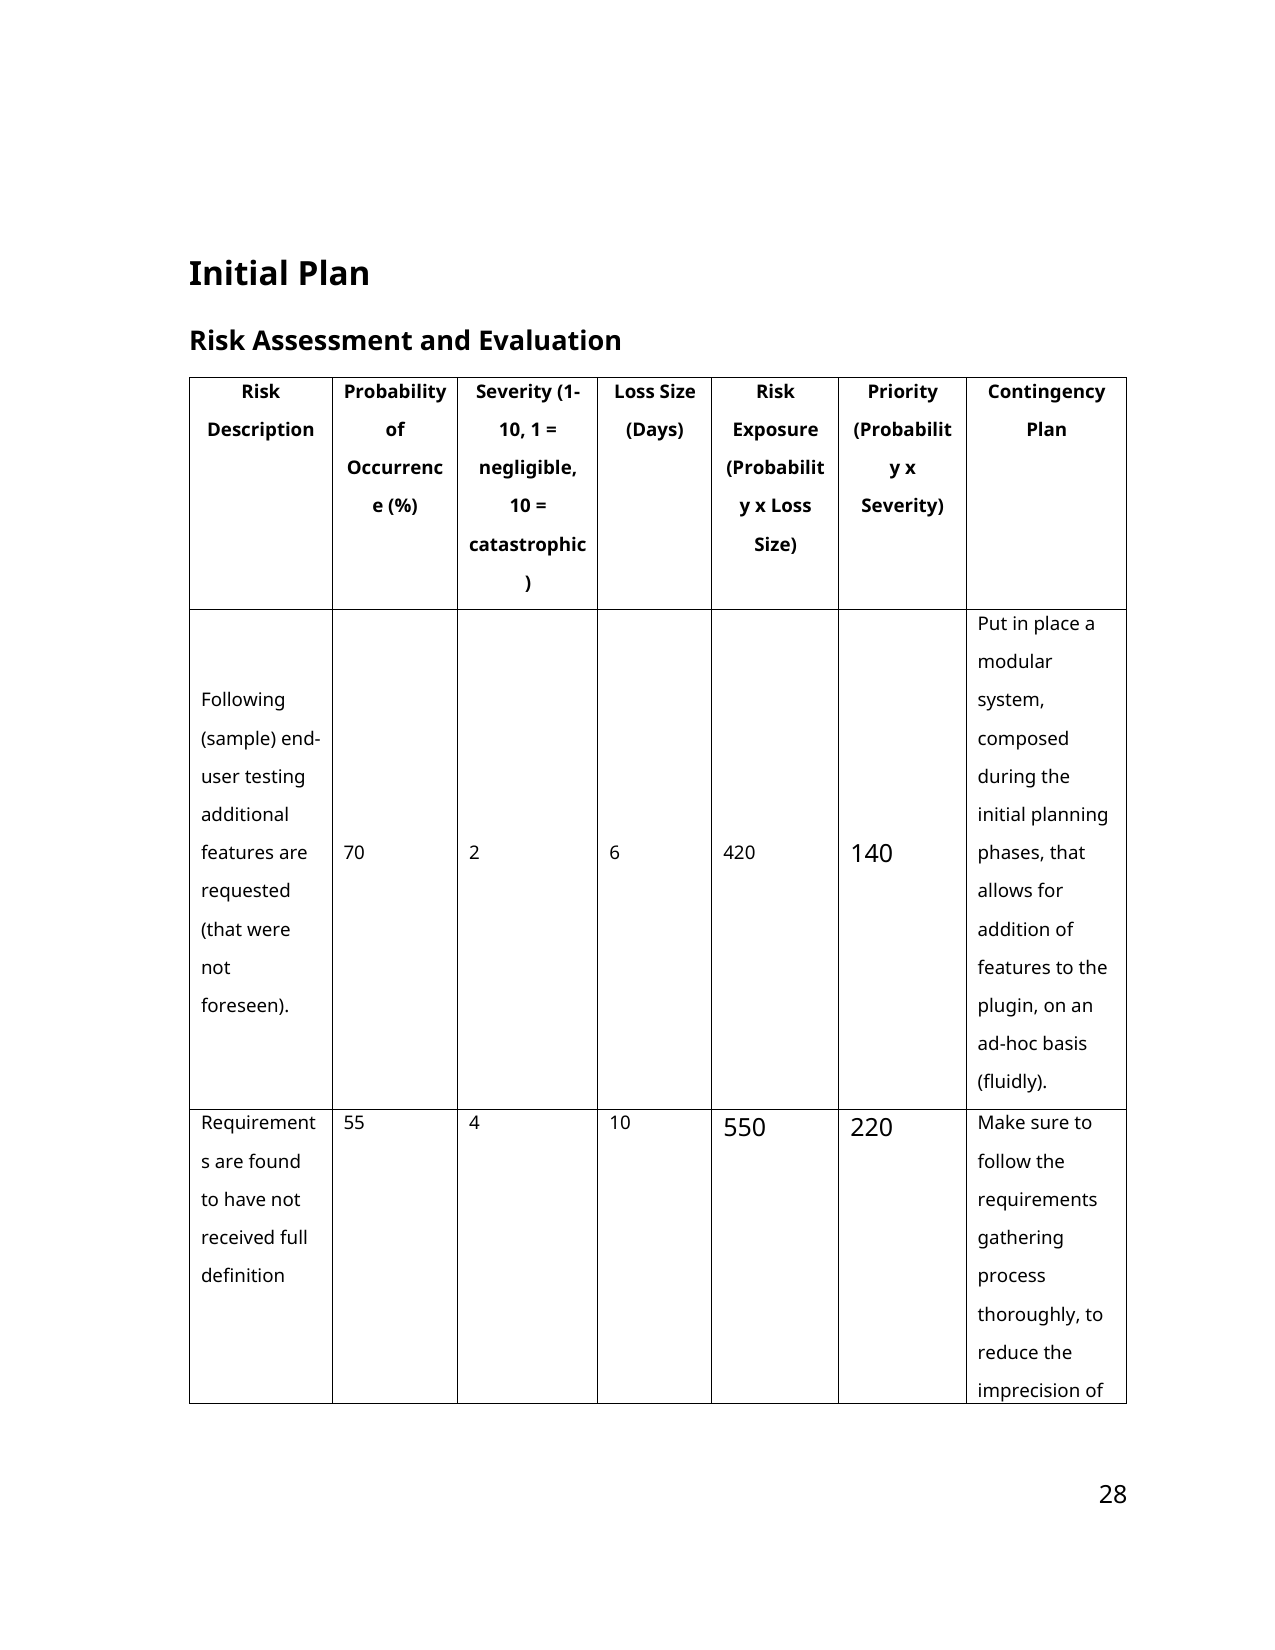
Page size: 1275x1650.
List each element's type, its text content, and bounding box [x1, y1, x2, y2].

table_cell 2.2 [839, 1110, 966, 1403]
table_cell 4.2 [712, 610, 838, 1109]
table_cell 6 [598, 610, 711, 1109]
table_header Risk Exposure (Probability x Loss Size) [712, 378, 838, 609]
table_cell 10 [598, 1110, 711, 1403]
table_cell 1.4 [839, 610, 966, 1109]
table_header Priority (Probability x Severity) [839, 378, 966, 609]
table_cell 55 [333, 1110, 457, 1403]
table_header Probability of Occurrence (%) [333, 378, 457, 609]
table_cell Following (sample) end-user testing additional features are requested (that were not foreseen). [190, 610, 332, 1109]
table_header Severity (1-10, 1 = negligible, 10 = catastrophic) [458, 378, 597, 609]
table_header Risk Description [190, 378, 332, 609]
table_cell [967, 1110, 1126, 1403]
table_cell 4 [458, 1110, 597, 1403]
subtitle Risk Assessment and Evaluation [189, 322, 1127, 359]
table_cell 2 [458, 610, 597, 1109]
subtitle Initial Plan [189, 249, 1127, 295]
table_cell 5.5 [712, 1110, 838, 1403]
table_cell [190, 1110, 332, 1403]
table_header Loss Size (Days) [598, 378, 711, 609]
table_cell 70 [333, 610, 457, 1109]
table_cell Put in place a modular system, composed during the initial planning phases, that allows for addition of features to the plugin, on an ad-hoc basis (fluidly). [967, 610, 1126, 1109]
table_header Contingency Plan [967, 378, 1126, 609]
